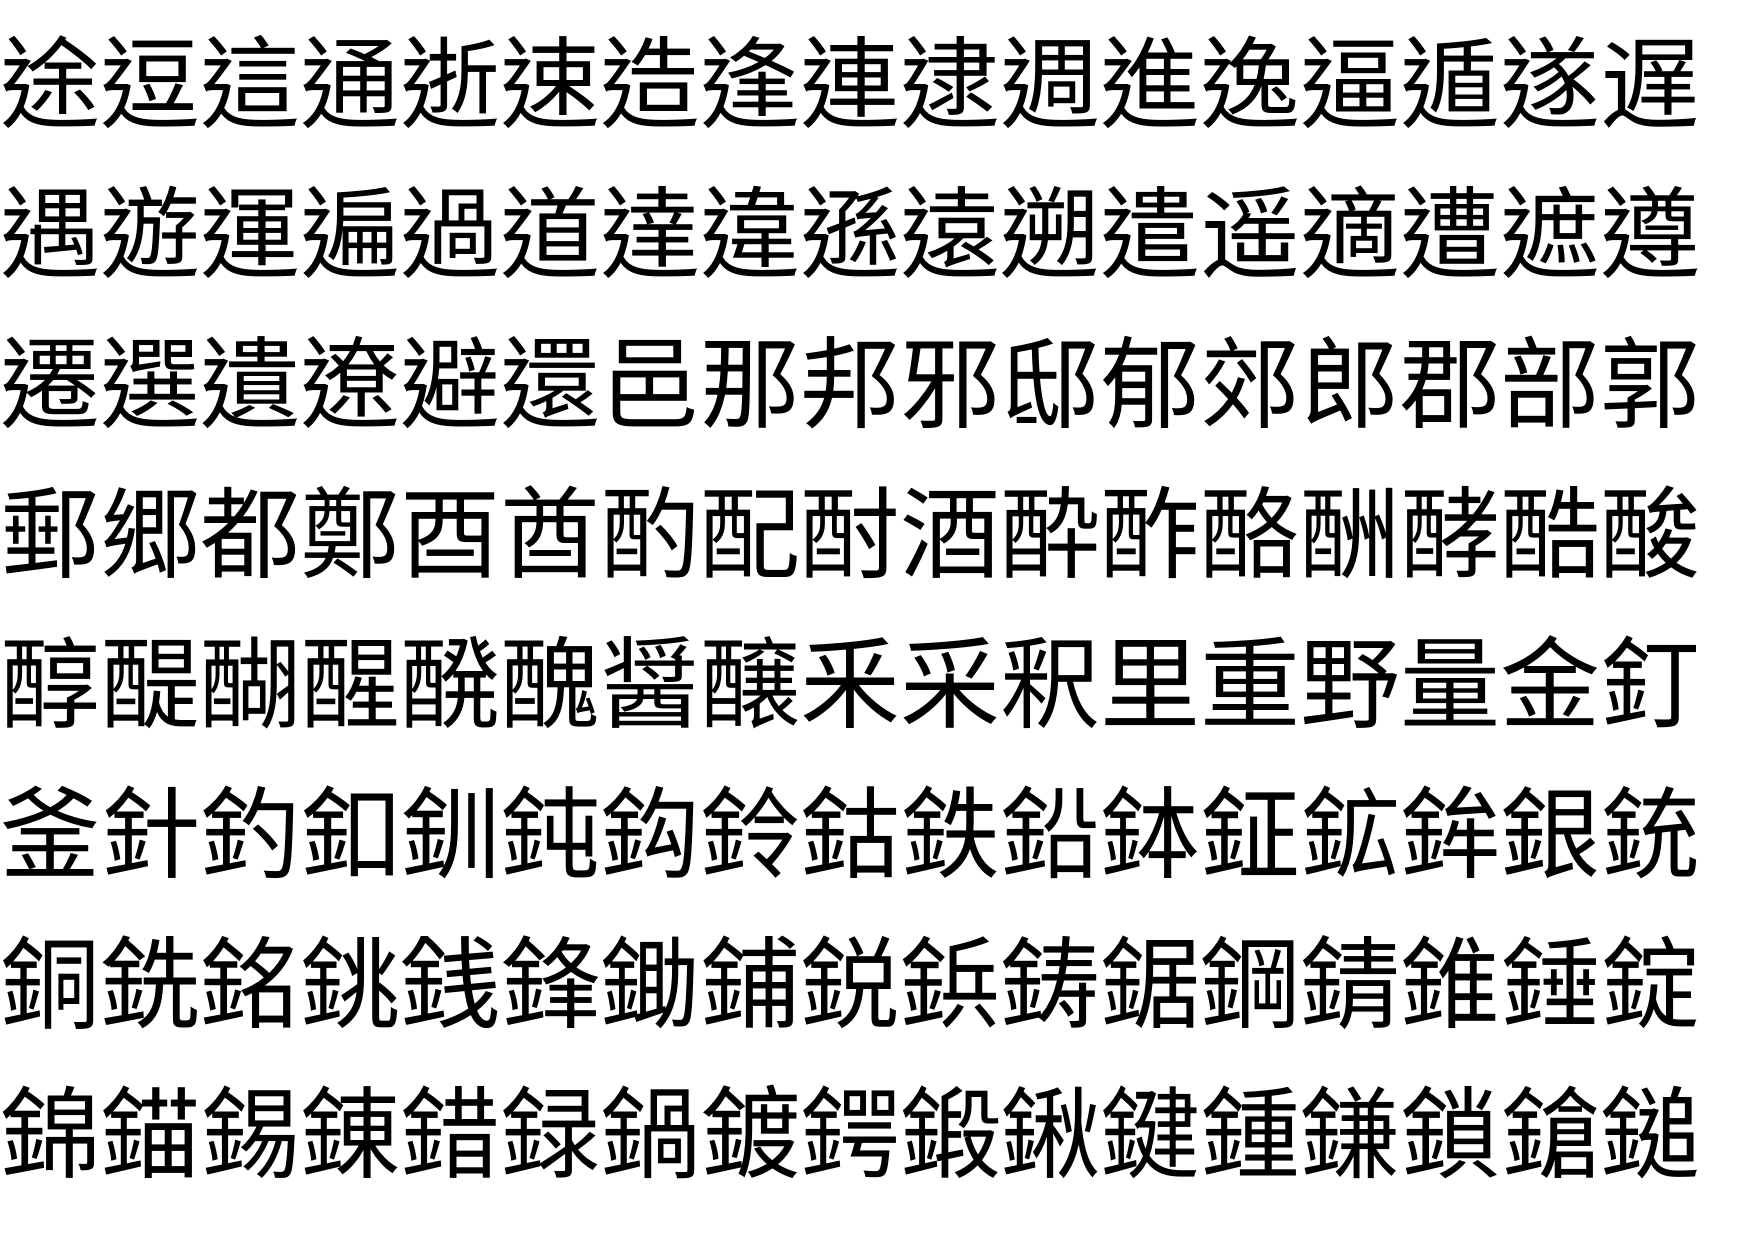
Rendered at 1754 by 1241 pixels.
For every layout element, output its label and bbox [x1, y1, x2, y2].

text [0, 1, 1754, 1201]
